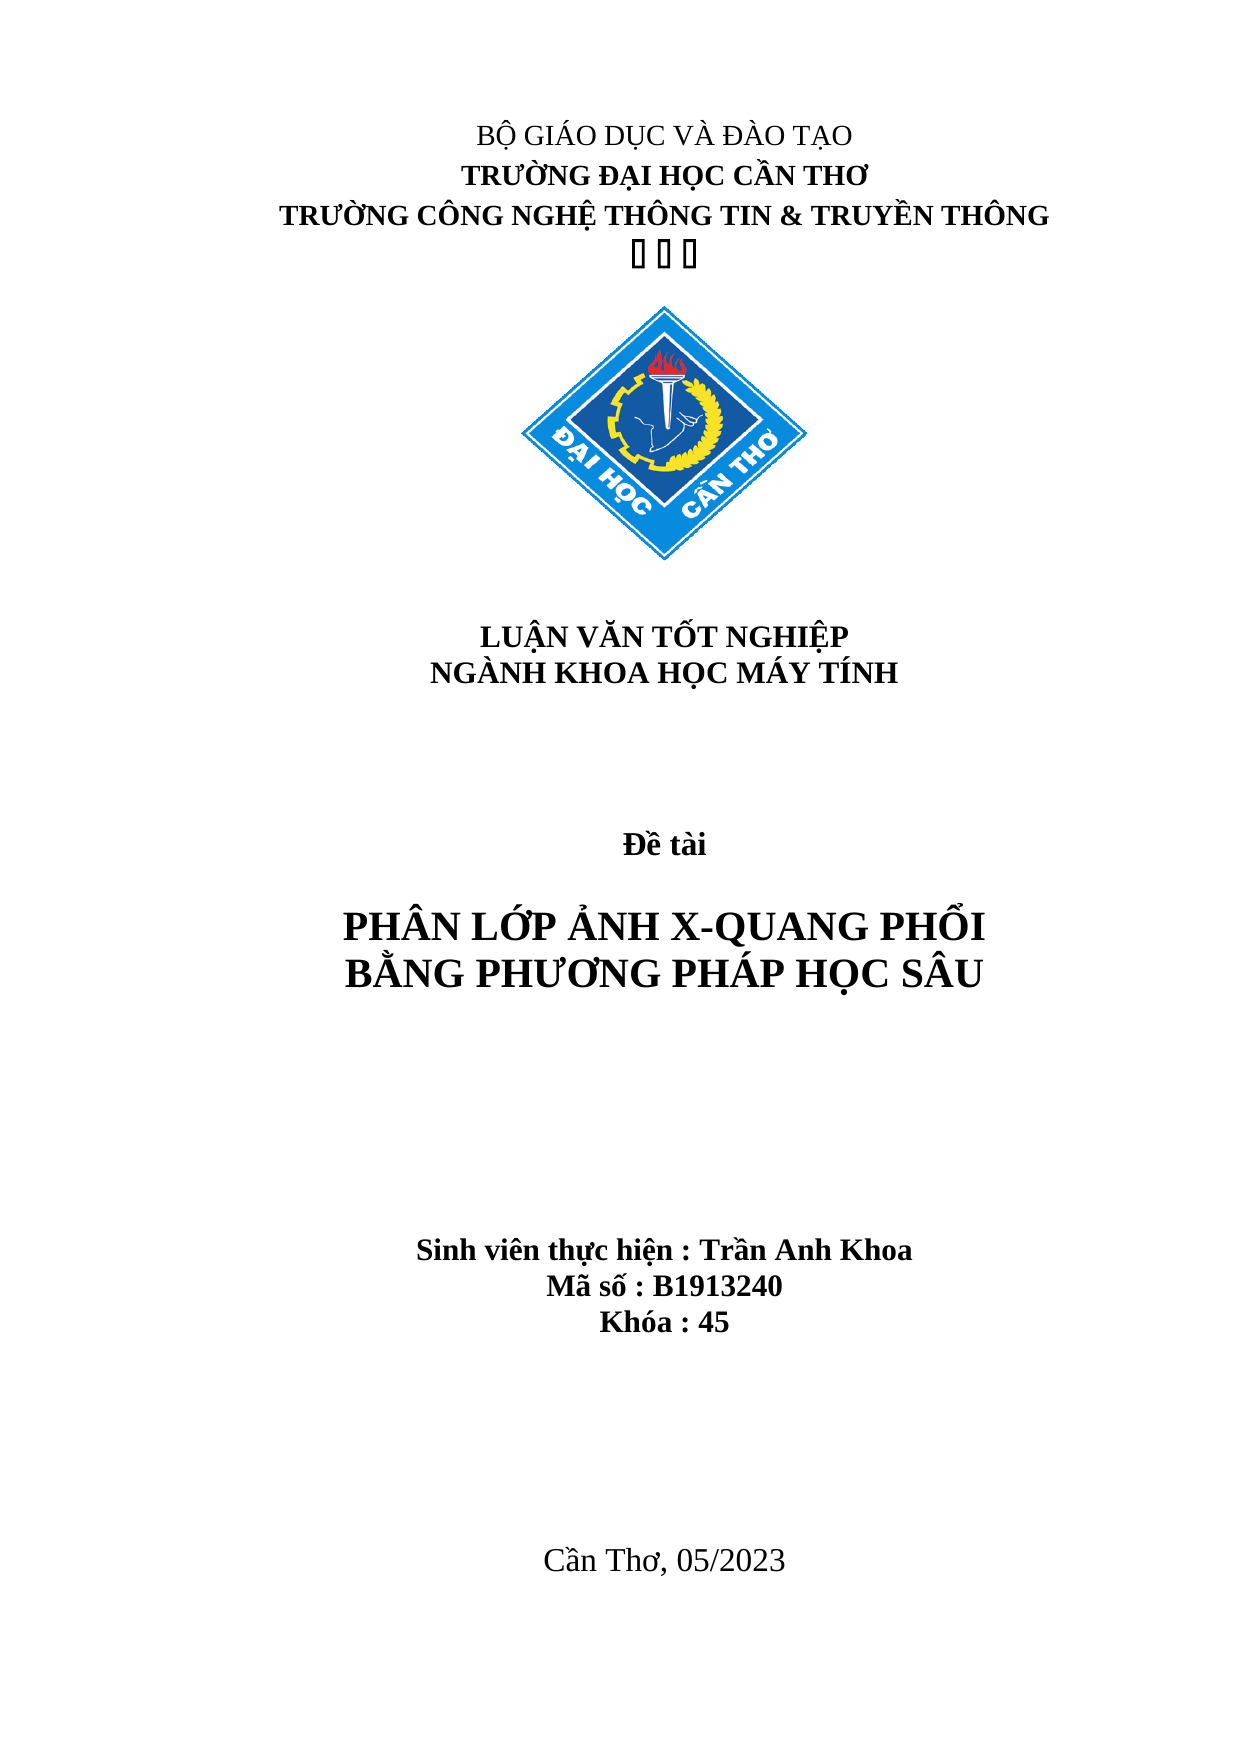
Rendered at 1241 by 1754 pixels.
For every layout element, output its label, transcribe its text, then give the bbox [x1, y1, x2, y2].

text LUẬN VĂN TỐT NGHIỆP [177, 618, 1152, 654]
text Đề tài [177, 824, 1152, 863]
text PHÂN LỚP ẢNH X-QUANG PHỔI [177, 901, 1152, 949]
text Khóa : 45 [177, 1303, 1152, 1339]
text BẰNG PHƯƠNG PHÁP HỌC SÂU [177, 949, 1152, 997]
picture [521, 305, 808, 561]
text Mã số : B1913240 [177, 1267, 1152, 1303]
text TRƯỜNG ĐẠI HỌC CẦN THƠ [177, 158, 1152, 192]
text BỘ GIÁO DỤC VÀ ĐÀO TẠO [177, 118, 1152, 152]
text Sinh viên thực hiện : Trần Anh Khoa [177, 1232, 1152, 1267]
text Cần Thơ, 05/2023 [177, 1541, 1152, 1579]
text TRƯỜNG CÔNG NGHỆ THÔNG TIN & TRUYỀN THÔNG [177, 198, 1152, 232]
text NGÀNH KHOA HỌC MÁY TÍNH [177, 654, 1152, 690]
